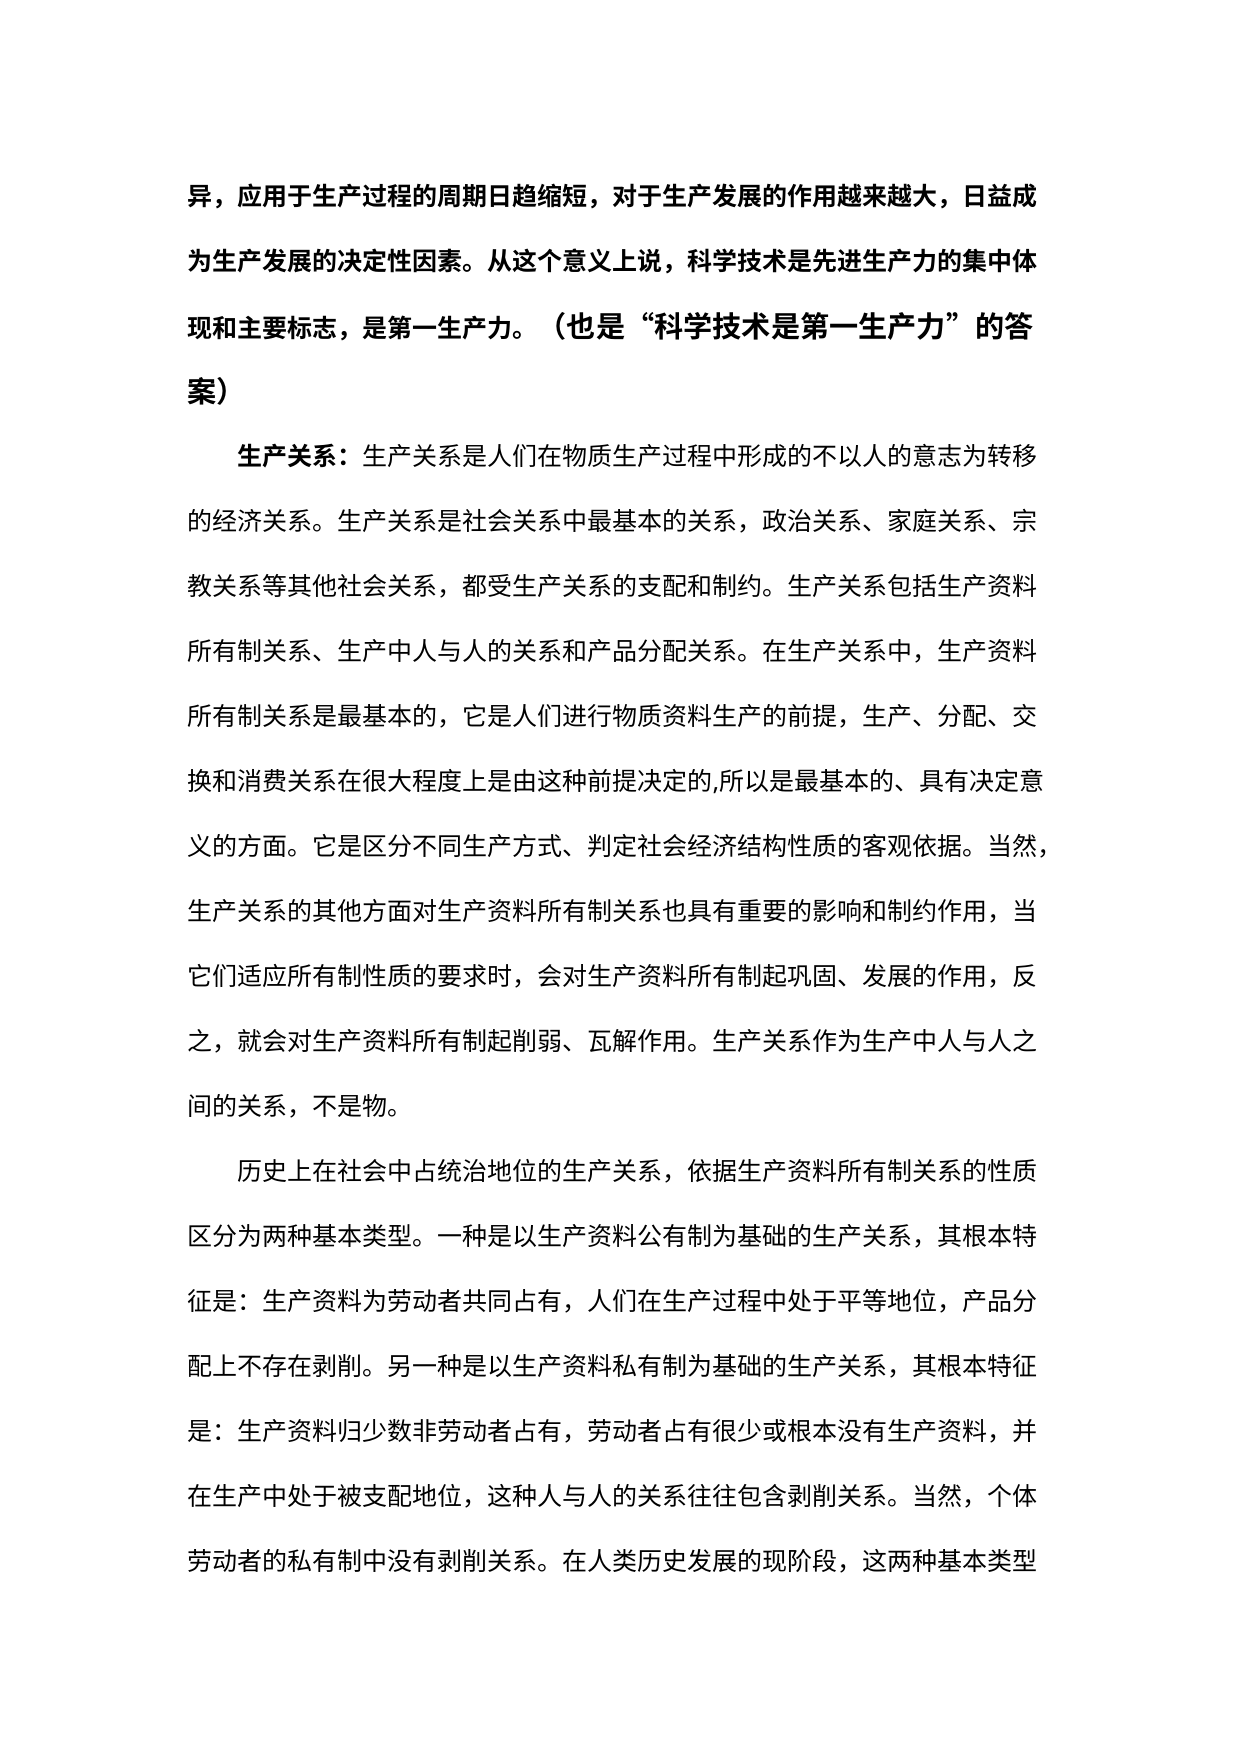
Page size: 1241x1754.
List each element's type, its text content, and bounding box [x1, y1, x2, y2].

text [187, 1137, 1053, 1592]
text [187, 162, 1053, 422]
text 生产关系：生产关系是人们在物质生产过程中形成的不以人的意志为转移的经济关系。生产关系是社会关系中最基本的关系，政治关系、家庭关系、宗教关系等其他社会关系，都受生产关系的支配和制约。生产关系包括生产资料所有制关系、生产中人与人的关系和产品分配关系。在生产关系中，生产资料所有制关系是最基本的，它是人们进行物质资料生产的前提，生产、分配、交换和消费关系在很大程度上是由这种前提决定的,所以是最基本的、具有决定意义的方面。它是区分不同生产方式、判定社会经济结构性质的客观依据。当然，生产关系的其他方面对生产资料所有制关系也具有重要的影响和制约作用，当它们适应所有制性质的要求时，会对生产资料所有制起巩固、发展的作用，反之，就会对生产资料所有制起削弱、瓦解作用。生产关系作为生产中人与人之间的关系，不是物。 [187, 422, 1053, 1137]
